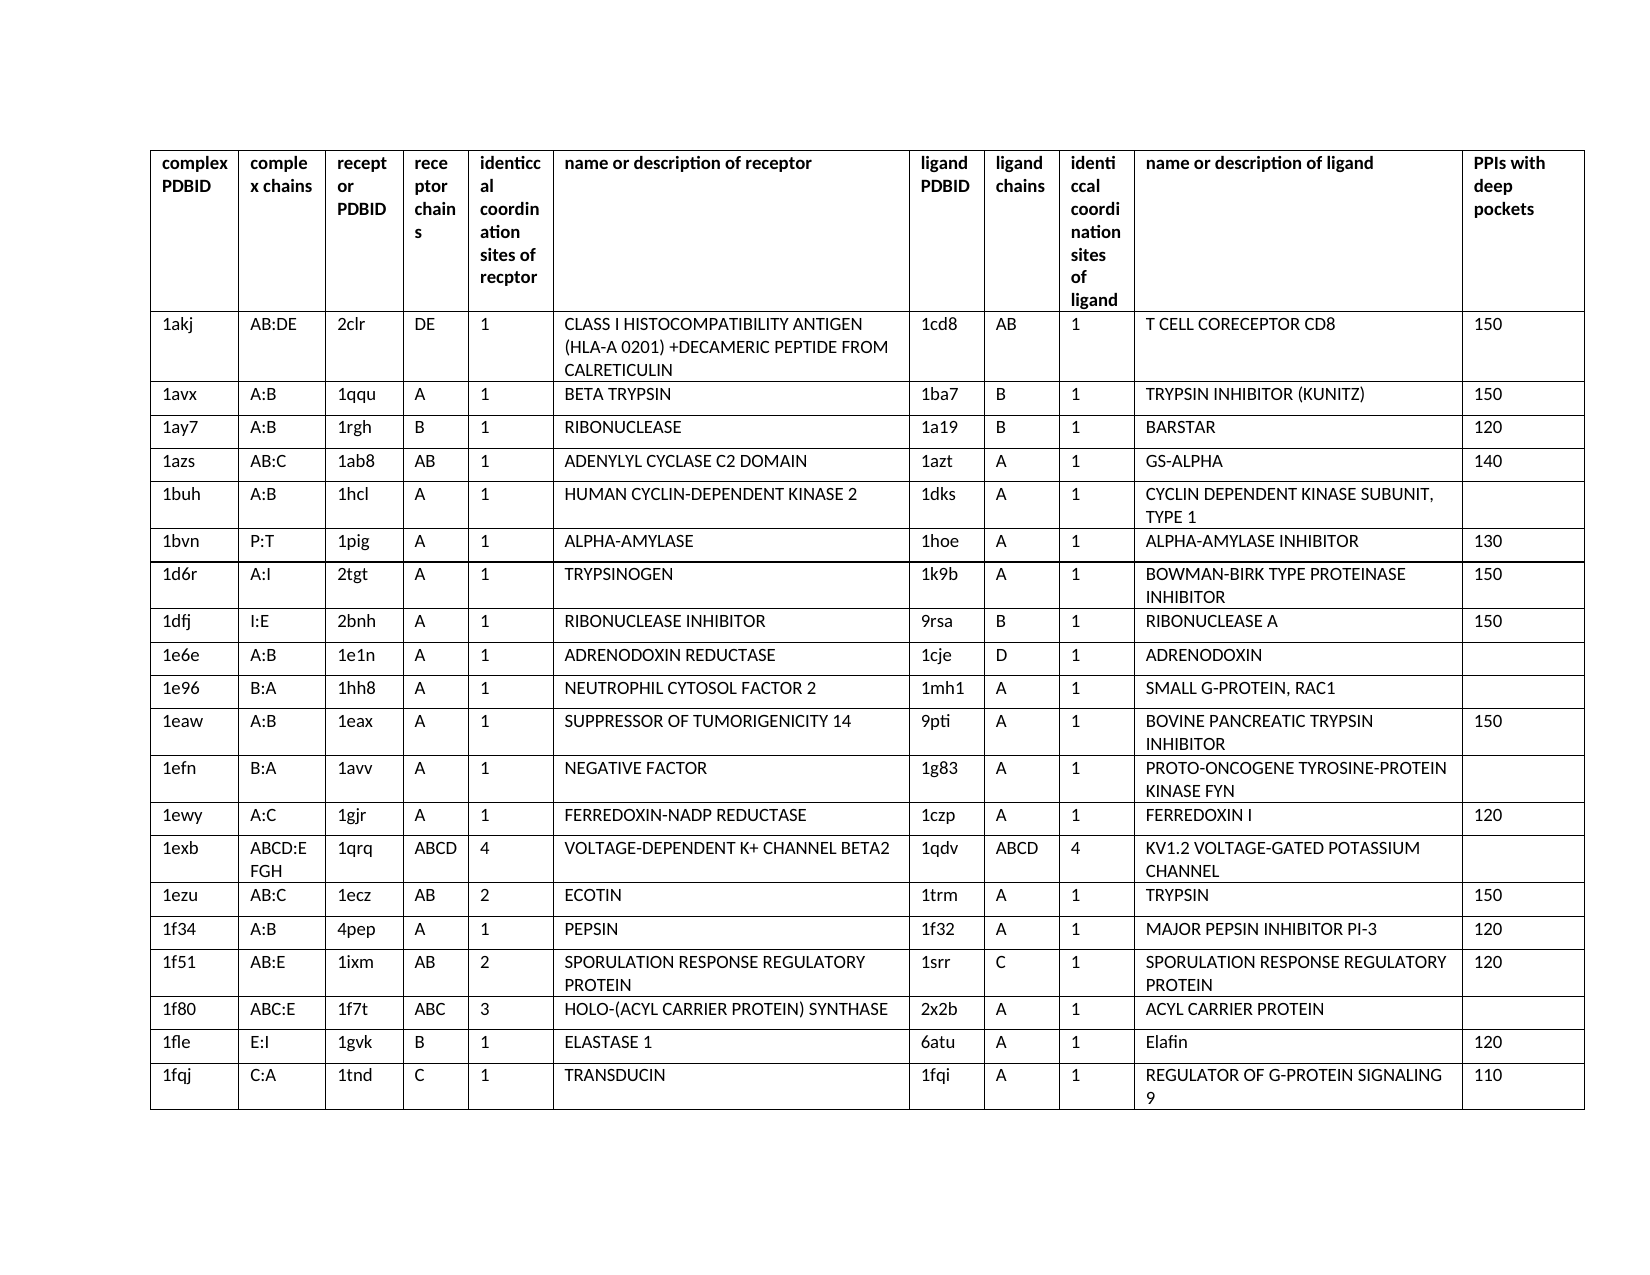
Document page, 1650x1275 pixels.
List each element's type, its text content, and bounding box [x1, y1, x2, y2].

table_cell 150 [1463, 609, 1584, 642]
table_cell AB [985, 312, 1059, 381]
table_cell DE [404, 312, 468, 381]
table_cell I:E [239, 609, 325, 642]
table_cell [1463, 836, 1584, 882]
table_cell RIBONUCLEASE [554, 416, 909, 448]
table_cell [1463, 482, 1584, 528]
table_cell A [985, 1064, 1059, 1109]
table_cell C [404, 1064, 468, 1109]
table_cell 1 [469, 482, 553, 528]
table_cell 2 [469, 950, 553, 996]
table_cell ELASTASE 1 [554, 1030, 909, 1062]
table_cell A [404, 917, 468, 949]
table_cell 1d6r [151, 563, 238, 608]
table_cell B:A [239, 676, 325, 708]
table_cell SPORULATION RESPONSE REGULATORY PROTEIN [554, 950, 909, 996]
table_cell 1 [1060, 609, 1134, 642]
table_cell SUPPRESSOR OF TUMORIGENICITY 14 [554, 709, 909, 755]
table_cell 1avv [326, 756, 403, 802]
table_cell E:I [239, 1030, 325, 1062]
table_cell C:A [239, 1064, 325, 1109]
table_cell 1 [1060, 950, 1134, 996]
table_cell FERREDOXIN I [1135, 803, 1462, 835]
table_cell PEPSIN [554, 917, 909, 949]
table_cell 1dks [910, 482, 984, 528]
table_cell 1eax [326, 709, 403, 755]
table_cell 1 [469, 609, 553, 642]
table_cell 1qdv [910, 836, 984, 882]
table_cell B [985, 609, 1059, 642]
table_cell 1 [1060, 382, 1134, 414]
table_cell 1ab8 [326, 449, 403, 481]
table_cell A [985, 676, 1059, 708]
table_cell NEUTROPHIL CYTOSOL FACTOR 2 [554, 676, 909, 708]
table_cell TRYPSIN INHIBITOR (KUNITZ) [1135, 382, 1462, 414]
table_cell 1 [1060, 883, 1134, 916]
table_cell 1cd8 [910, 312, 984, 381]
table_cell 1 [469, 312, 553, 381]
table_cell 2bnh [326, 609, 403, 642]
table_cell B [985, 382, 1059, 414]
table_cell ABC:E [239, 997, 325, 1029]
table_cell 1gvk [326, 1030, 403, 1062]
table_cell 1qqu [326, 382, 403, 414]
table_cell AB:E [239, 950, 325, 996]
table_header complex chains [239, 151, 325, 311]
table_cell 1 [1060, 449, 1134, 481]
table_cell 1hcl [326, 482, 403, 528]
table_cell 1 [1060, 1064, 1134, 1109]
table_cell 1srr [910, 950, 984, 996]
table_cell 1f80 [151, 997, 238, 1029]
table_cell B:A [239, 756, 325, 802]
table_cell A [985, 1030, 1059, 1062]
table_cell 150 [1463, 382, 1584, 414]
table_header receptor PDBID [326, 151, 403, 311]
table_cell 1e1n [326, 643, 403, 675]
table_cell 1 [1060, 312, 1134, 381]
table_cell BARSTAR [1135, 416, 1462, 448]
table_cell A [404, 756, 468, 802]
table_cell FERREDOXIN-NADP REDUCTASE [554, 803, 909, 835]
table_cell ADRENODOXIN REDUCTASE [554, 643, 909, 675]
table_cell A:B [239, 643, 325, 675]
table_cell ECOTIN [554, 883, 909, 916]
table_cell 1mh1 [910, 676, 984, 708]
table_cell A [404, 609, 468, 642]
table_cell 2x2b [910, 997, 984, 1029]
table_cell CLASS I HISTOCOMPATIBILITY ANTIGEN (HLA-A 0201) +DECAMERIC PEPTIDE FROM CALRETICULIN [554, 312, 909, 381]
table_cell 1ecz [326, 883, 403, 916]
table_cell 1fqj [151, 1064, 238, 1109]
table_cell A [404, 482, 468, 528]
table_cell 110 [1463, 1064, 1584, 1109]
table_cell 1f51 [151, 950, 238, 996]
table_cell BOWMAN-BIRK TYPE PROTEINASE INHIBITOR [1135, 563, 1462, 608]
table_cell AB:C [239, 883, 325, 916]
table_cell 1ay7 [151, 416, 238, 448]
table_cell HOLO-(ACYL CARRIER PROTEIN) SYNTHASE [554, 997, 909, 1029]
table_cell 1qrq [326, 836, 403, 882]
table_cell B [985, 416, 1059, 448]
table_cell GS-ALPHA [1135, 449, 1462, 481]
table_cell A:B [239, 482, 325, 528]
table_cell ACYL CARRIER PROTEIN [1135, 997, 1462, 1029]
table_header PPIs with deep pockets [1463, 151, 1584, 311]
table_cell 1f32 [910, 917, 984, 949]
table_cell 1 [1060, 676, 1134, 708]
table_cell 6atu [910, 1030, 984, 1062]
table_cell AB [404, 449, 468, 481]
table_cell 1 [469, 563, 553, 608]
table_cell AB:DE [239, 312, 325, 381]
table_cell 150 [1463, 883, 1584, 916]
table_cell A [985, 756, 1059, 802]
table_cell ABCD [985, 836, 1059, 882]
table_cell 1 [469, 1064, 553, 1109]
table_cell KV1.2 VOLTAGE-GATED POTASSIUM CHANNEL [1135, 836, 1462, 882]
table_header ligand PDBID [910, 151, 984, 311]
table_cell 4 [1060, 836, 1134, 882]
table_header ligand chains [985, 151, 1059, 311]
table_cell B [404, 416, 468, 448]
table_cell A [985, 997, 1059, 1029]
table_cell 9pti [910, 709, 984, 755]
table_cell 1a19 [910, 416, 984, 448]
table_cell A:C [239, 803, 325, 835]
table_cell [1463, 676, 1584, 708]
table_cell 1azs [151, 449, 238, 481]
table_cell [1463, 643, 1584, 675]
table_cell P:T [239, 529, 325, 561]
table_cell 1g83 [910, 756, 984, 802]
table_cell A [985, 449, 1059, 481]
table_header receptor chains [404, 151, 468, 311]
table_cell 1 [1060, 482, 1134, 528]
table_cell 1hoe [910, 529, 984, 561]
table_cell B [404, 1030, 468, 1062]
table_cell 1 [469, 803, 553, 835]
table_cell 1 [469, 709, 553, 755]
table_cell HUMAN CYCLIN-DEPENDENT KINASE 2 [554, 482, 909, 528]
table_cell C [985, 950, 1059, 996]
table_cell TRYPSINOGEN [554, 563, 909, 608]
table_cell [1463, 997, 1584, 1029]
table_cell 2clr [326, 312, 403, 381]
table_cell 1tnd [326, 1064, 403, 1109]
table_cell T CELL CORECEPTOR CD8 [1135, 312, 1462, 381]
table_cell A:B [239, 416, 325, 448]
table_cell RIBONUCLEASE INHIBITOR [554, 609, 909, 642]
table_cell ADRENODOXIN [1135, 643, 1462, 675]
table_cell ABCD [404, 836, 468, 882]
table_cell 1efn [151, 756, 238, 802]
table_cell A:I [239, 563, 325, 608]
table_cell 140 [1463, 449, 1584, 481]
table_cell BETA TRYPSIN [554, 382, 909, 414]
table_cell 1f34 [151, 917, 238, 949]
table_cell 2tgt [326, 563, 403, 608]
table_cell 1azt [910, 449, 984, 481]
table_cell 1 [469, 643, 553, 675]
table_cell 1 [469, 529, 553, 561]
table_cell A [404, 529, 468, 561]
table_cell 1ba7 [910, 382, 984, 414]
table_header complex PDBID [151, 151, 238, 311]
table_cell A [404, 709, 468, 755]
table_cell 1hh8 [326, 676, 403, 708]
table_cell 1gjr [326, 803, 403, 835]
table_cell A [404, 643, 468, 675]
table_cell AB [404, 883, 468, 916]
table_cell 1 [1060, 529, 1134, 561]
table_cell 1czp [910, 803, 984, 835]
table_cell 1bvn [151, 529, 238, 561]
table_cell 1buh [151, 482, 238, 528]
table_cell REGULATOR OF G-PROTEIN SIGNALING 9 [1135, 1064, 1462, 1109]
table_cell ADENYLYL CYCLASE C2 DOMAIN [554, 449, 909, 481]
table_cell 1k9b [910, 563, 984, 608]
table_cell [1463, 756, 1584, 802]
table_cell VOLTAGE-DEPENDENT K+ CHANNEL BETA2 [554, 836, 909, 882]
table_cell 120 [1463, 950, 1584, 996]
table_cell ABCD:EFGH [239, 836, 325, 882]
table_cell A [404, 803, 468, 835]
table_cell NEGATIVE FACTOR [554, 756, 909, 802]
table_header identiccal coordination sites of recptor [469, 151, 553, 311]
table_cell 1ixm [326, 950, 403, 996]
table_cell 9rsa [910, 609, 984, 642]
table_cell 1 [1060, 997, 1134, 1029]
table_cell 120 [1463, 1030, 1584, 1062]
table_cell 1trm [910, 883, 984, 916]
table_cell 1 [1060, 1030, 1134, 1062]
table_cell A [985, 529, 1059, 561]
table_cell 1ewy [151, 803, 238, 835]
table_cell AB [404, 950, 468, 996]
table_header name or description of ligand [1135, 151, 1462, 311]
table_cell A [985, 883, 1059, 916]
table_cell ALPHA-AMYLASE INHIBITOR [1135, 529, 1462, 561]
table_cell ALPHA-AMYLASE [554, 529, 909, 561]
table_cell PROTO-ONCOGENE TYROSINE-PROTEIN KINASE FYN [1135, 756, 1462, 802]
table_cell 1 [1060, 416, 1134, 448]
table_cell A:B [239, 382, 325, 414]
table_cell 1 [469, 756, 553, 802]
table_cell ABC [404, 997, 468, 1029]
table_cell 1ezu [151, 883, 238, 916]
table_cell 1 [1060, 917, 1134, 949]
table_cell 1e6e [151, 643, 238, 675]
table_cell 120 [1463, 416, 1584, 448]
table_cell 1cje [910, 643, 984, 675]
table_cell A [404, 382, 468, 414]
table_cell AB:C [239, 449, 325, 481]
table_cell 1eaw [151, 709, 238, 755]
table_cell A:B [239, 917, 325, 949]
table_cell 1 [1060, 803, 1134, 835]
table_cell 4 [469, 836, 553, 882]
table_cell SMALL G-PROTEIN, RAC1 [1135, 676, 1462, 708]
table_cell A [985, 482, 1059, 528]
table_cell 1akj [151, 312, 238, 381]
table_cell 4pep [326, 917, 403, 949]
table_cell 1f7t [326, 997, 403, 1029]
table_cell 3 [469, 997, 553, 1029]
table_cell A [985, 563, 1059, 608]
table_cell 1fle [151, 1030, 238, 1062]
table_header name or description of receptor [554, 151, 909, 311]
table_cell 1 [1060, 563, 1134, 608]
table_cell TRANSDUCIN [554, 1064, 909, 1109]
table_cell 1fqi [910, 1064, 984, 1109]
table_cell A [404, 676, 468, 708]
table_cell A [985, 917, 1059, 949]
table_cell 1e96 [151, 676, 238, 708]
table_cell Elafin [1135, 1030, 1462, 1062]
table_cell 120 [1463, 917, 1584, 949]
table_cell 1avx [151, 382, 238, 414]
table_cell CYCLIN DEPENDENT KINASE SUBUNIT, TYPE 1 [1135, 482, 1462, 528]
table_cell A [404, 563, 468, 608]
table_cell 1exb [151, 836, 238, 882]
table_cell 2 [469, 883, 553, 916]
table_cell BOVINE PANCREATIC TRYPSIN INHIBITOR [1135, 709, 1462, 755]
table_cell 1 [469, 449, 553, 481]
table_cell 1 [469, 382, 553, 414]
table_cell 1 [469, 416, 553, 448]
table_cell 1 [469, 917, 553, 949]
table_cell D [985, 643, 1059, 675]
table_cell 150 [1463, 563, 1584, 608]
table_cell A [985, 803, 1059, 835]
table_cell A:B [239, 709, 325, 755]
table_cell 1 [469, 676, 553, 708]
table_cell 1rgh [326, 416, 403, 448]
table_cell TRYPSIN [1135, 883, 1462, 916]
table_cell 1pig [326, 529, 403, 561]
table_cell 1dfj [151, 609, 238, 642]
table_cell 1 [1060, 643, 1134, 675]
table_cell RIBONUCLEASE A [1135, 609, 1462, 642]
table_cell 120 [1463, 803, 1584, 835]
table_header identiccal coordination sites of ligand [1060, 151, 1134, 311]
table_cell A [985, 709, 1059, 755]
table_cell 150 [1463, 312, 1584, 381]
table_cell MAJOR PEPSIN INHIBITOR PI-3 [1135, 917, 1462, 949]
table_cell 1 [1060, 709, 1134, 755]
table_cell 1 [469, 1030, 553, 1062]
table_cell 150 [1463, 709, 1584, 755]
table_cell SPORULATION RESPONSE REGULATORY PROTEIN [1135, 950, 1462, 996]
table_cell 1 [1060, 756, 1134, 802]
table_cell 130 [1463, 529, 1584, 561]
